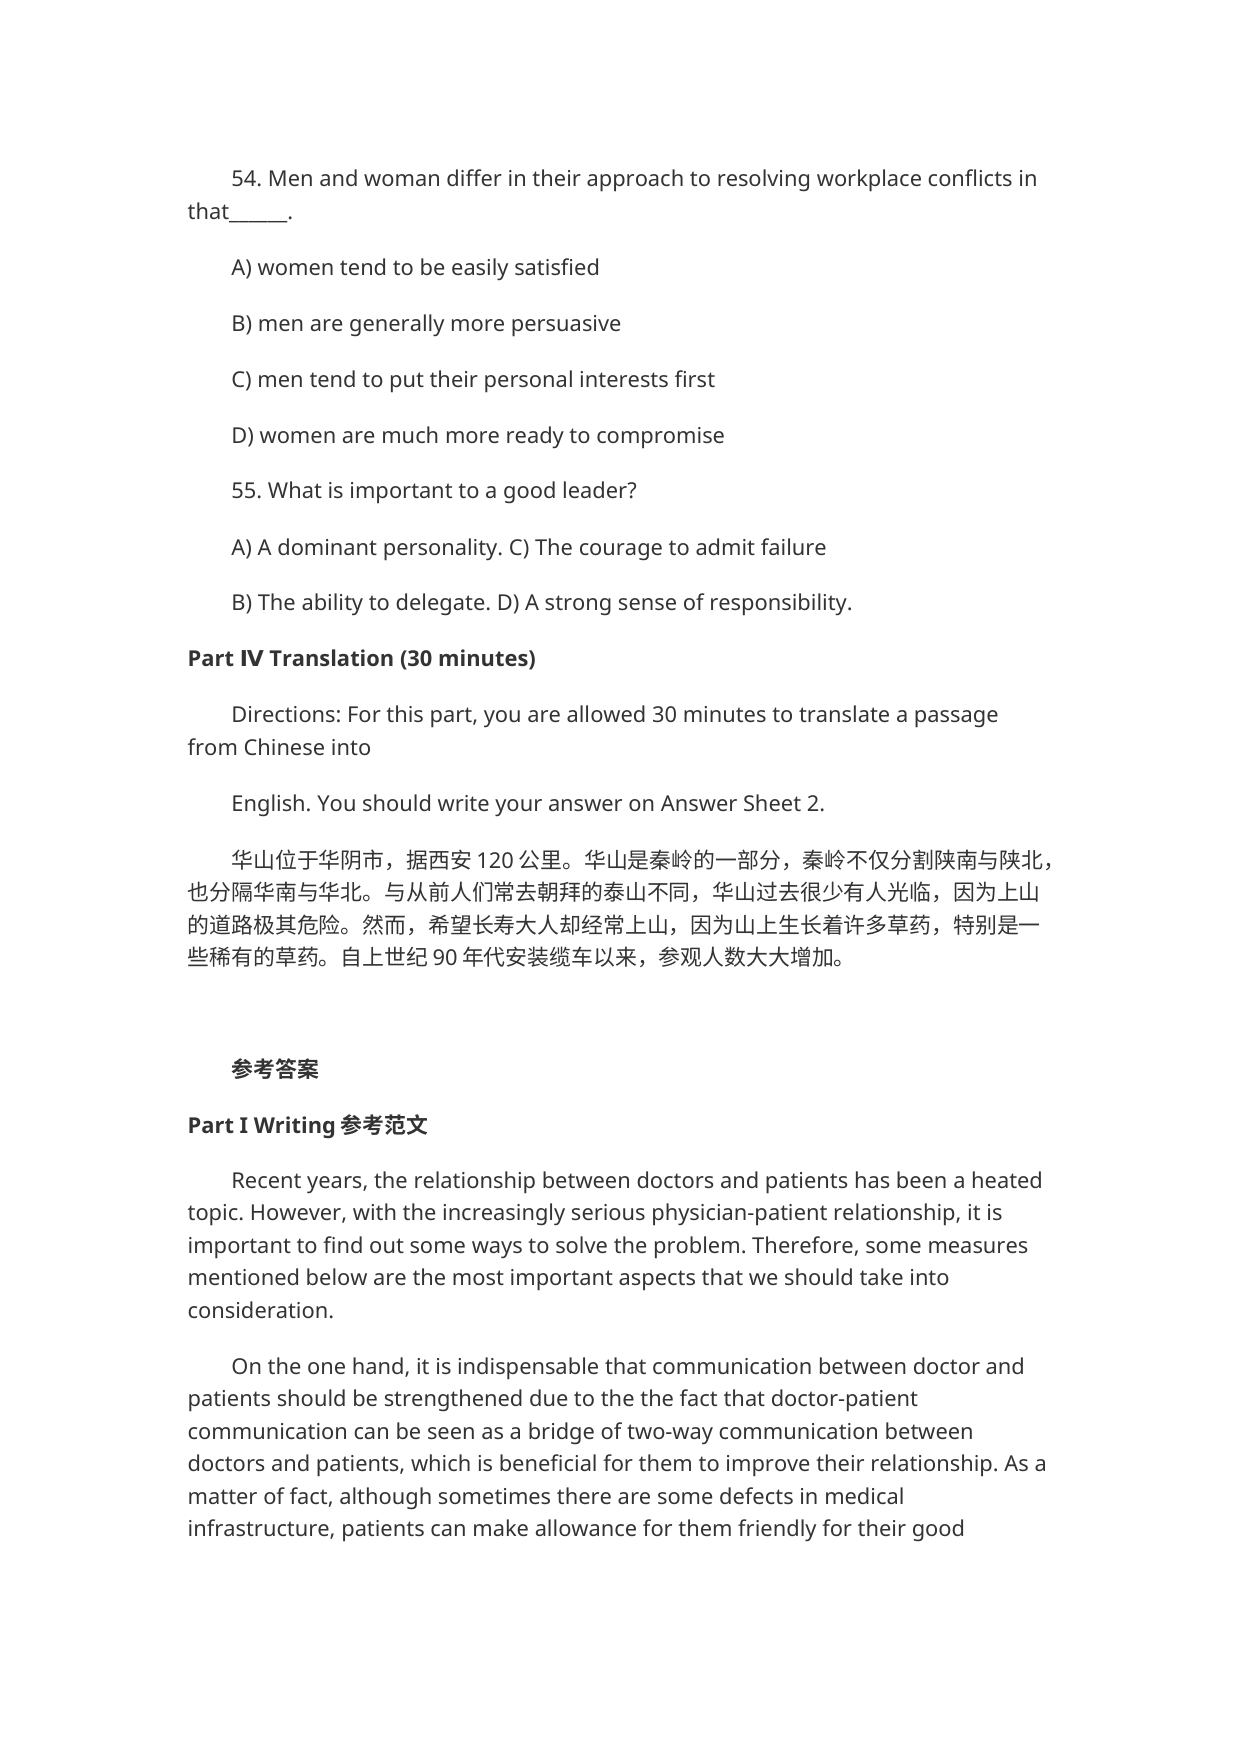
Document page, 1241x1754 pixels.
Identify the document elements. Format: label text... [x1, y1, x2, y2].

text A) A dominant personality. C) The courage to admit failure [187, 530, 1053, 563]
text Part I Writing参考范文 [187, 1108, 1053, 1140]
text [187, 1349, 1053, 1544]
text Directions: For this part, you are allowed 30 minutes to translate a passage from Chinese into [187, 698, 1053, 763]
text English. You should write your answer on Answer Sheet 2. [187, 786, 1053, 819]
text A) women tend to be easily satisfied [187, 250, 1053, 283]
text Recent years, the relationship between doctors and patients has been a heated topic. However, with the increasingly serious physician-patient relationship, it is important to find out some ways to solve the problem. Therefore, some measures mentioned below are the most important aspects that we should take into consideration. [187, 1163, 1053, 1326]
text C) men tend to put their personal interests first [187, 362, 1053, 395]
text B) The ability to delegate. D) A strong sense of responsibility. [187, 586, 1053, 618]
text 55. What is important to a good leader? [187, 474, 1053, 507]
text 54. Men and woman differ in their approach to resolving workplace conflicts in that______. [187, 162, 1053, 227]
text 华山位于华阴市，据西安120公里。华山是秦岭的一部分，秦岭不仅分割陕南与陕北，也分隔华南与华北。与从前人们常去朝拜的泰山不同，华山过去很少有人光临，因为上山的道路极其危险。然而，希望长寿大人却经常上山，因为山上生长着许多草药，特别是一些稀有的草药。自上世纪90年代安装缆车以来，参观人数大大增加。 [187, 842, 1053, 972]
text Part Ⅳ Translation (30 minutes) [187, 642, 1053, 674]
text B) men are generally more persuasive [187, 306, 1053, 339]
text D) women are much more ready to compromise [187, 418, 1053, 451]
text 参考答案 [187, 1052, 1053, 1084]
